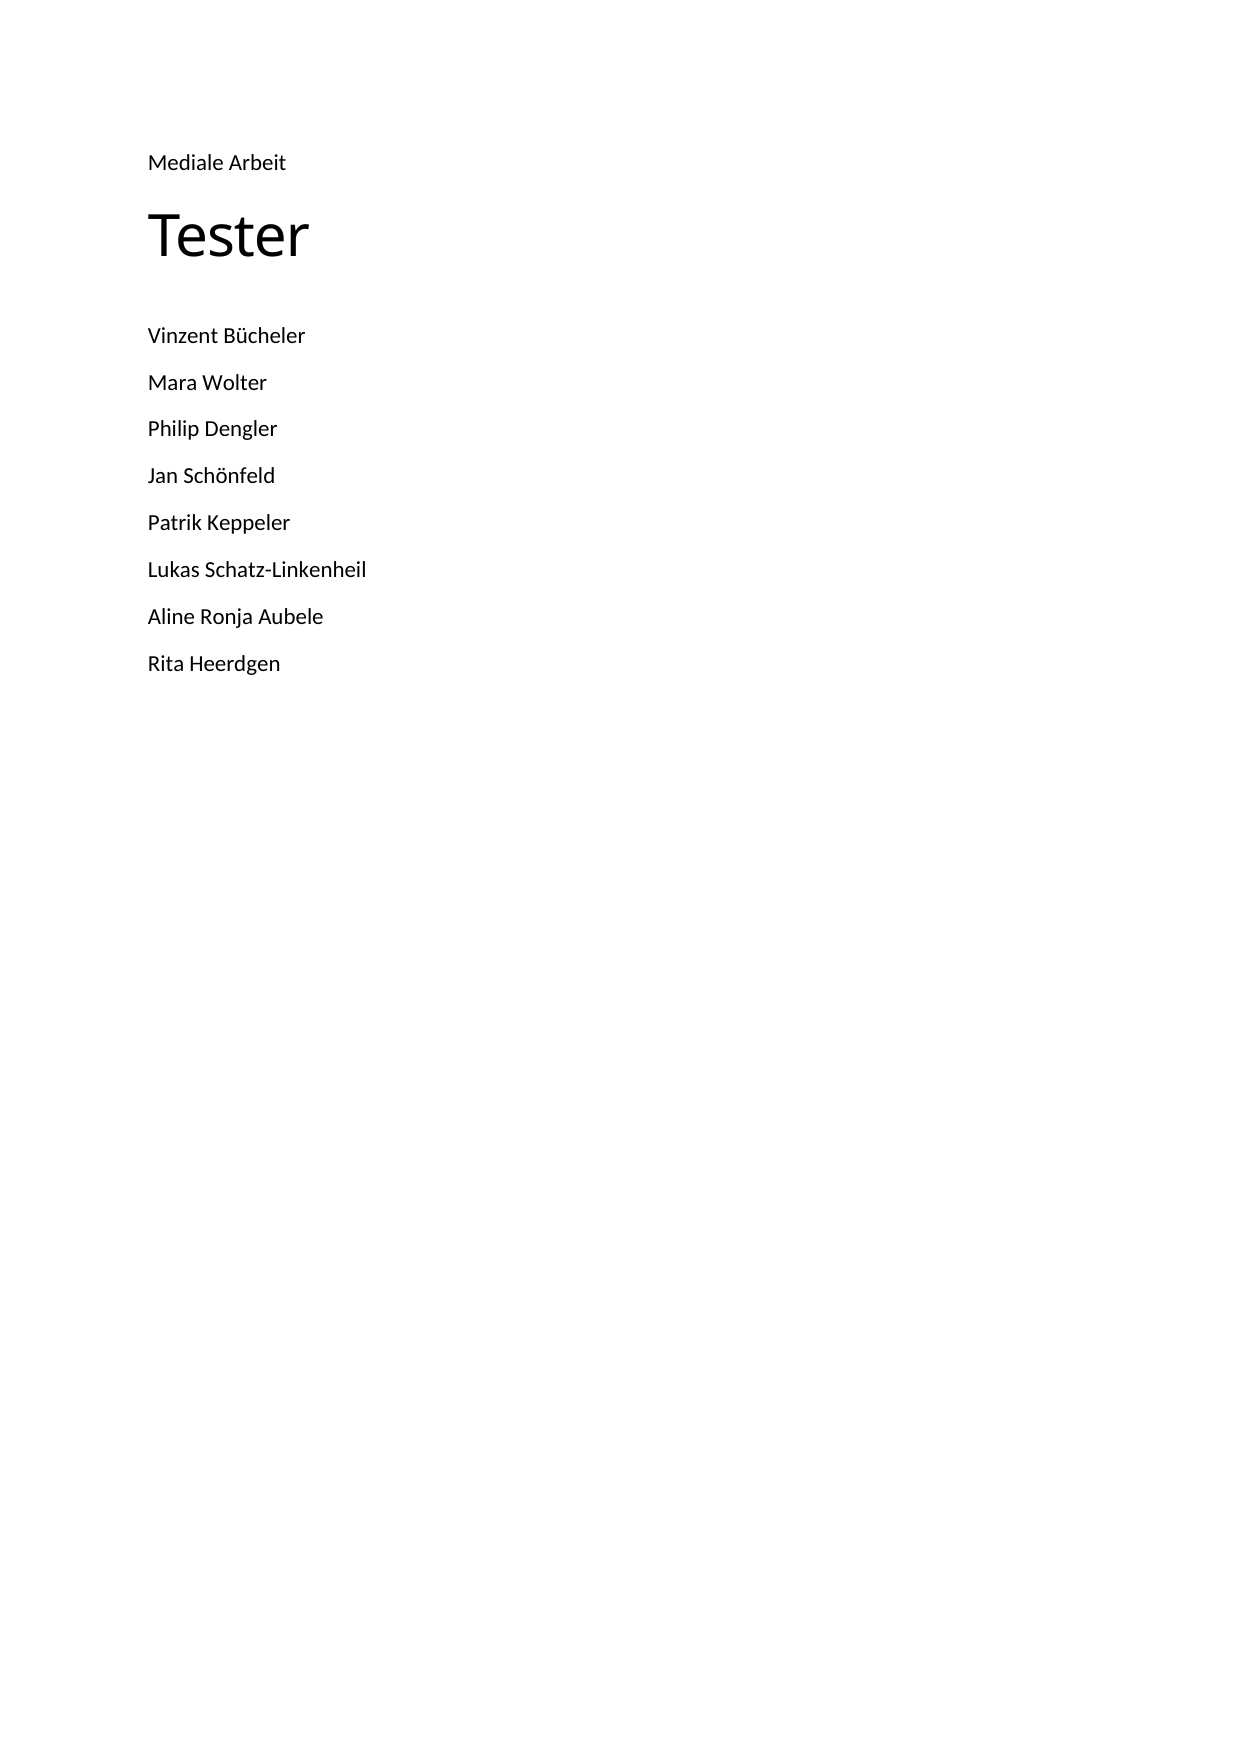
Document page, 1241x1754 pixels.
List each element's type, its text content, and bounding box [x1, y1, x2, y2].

text Lukas Schatz-Linkenheil [148, 555, 1093, 583]
text Patrik Keppeler [148, 508, 1093, 536]
text Philip Dengler [148, 414, 1093, 443]
text Jan Schönfeld [148, 461, 1093, 489]
text Mara Wolter [148, 368, 1093, 396]
text Aline Ronja Aubele [148, 602, 1093, 630]
title Tester [148, 194, 1093, 274]
text Rita Heerdgen [148, 649, 1093, 677]
text Mediale Arbeit [148, 148, 1093, 176]
text Vinzent Bücheler [148, 321, 1093, 349]
